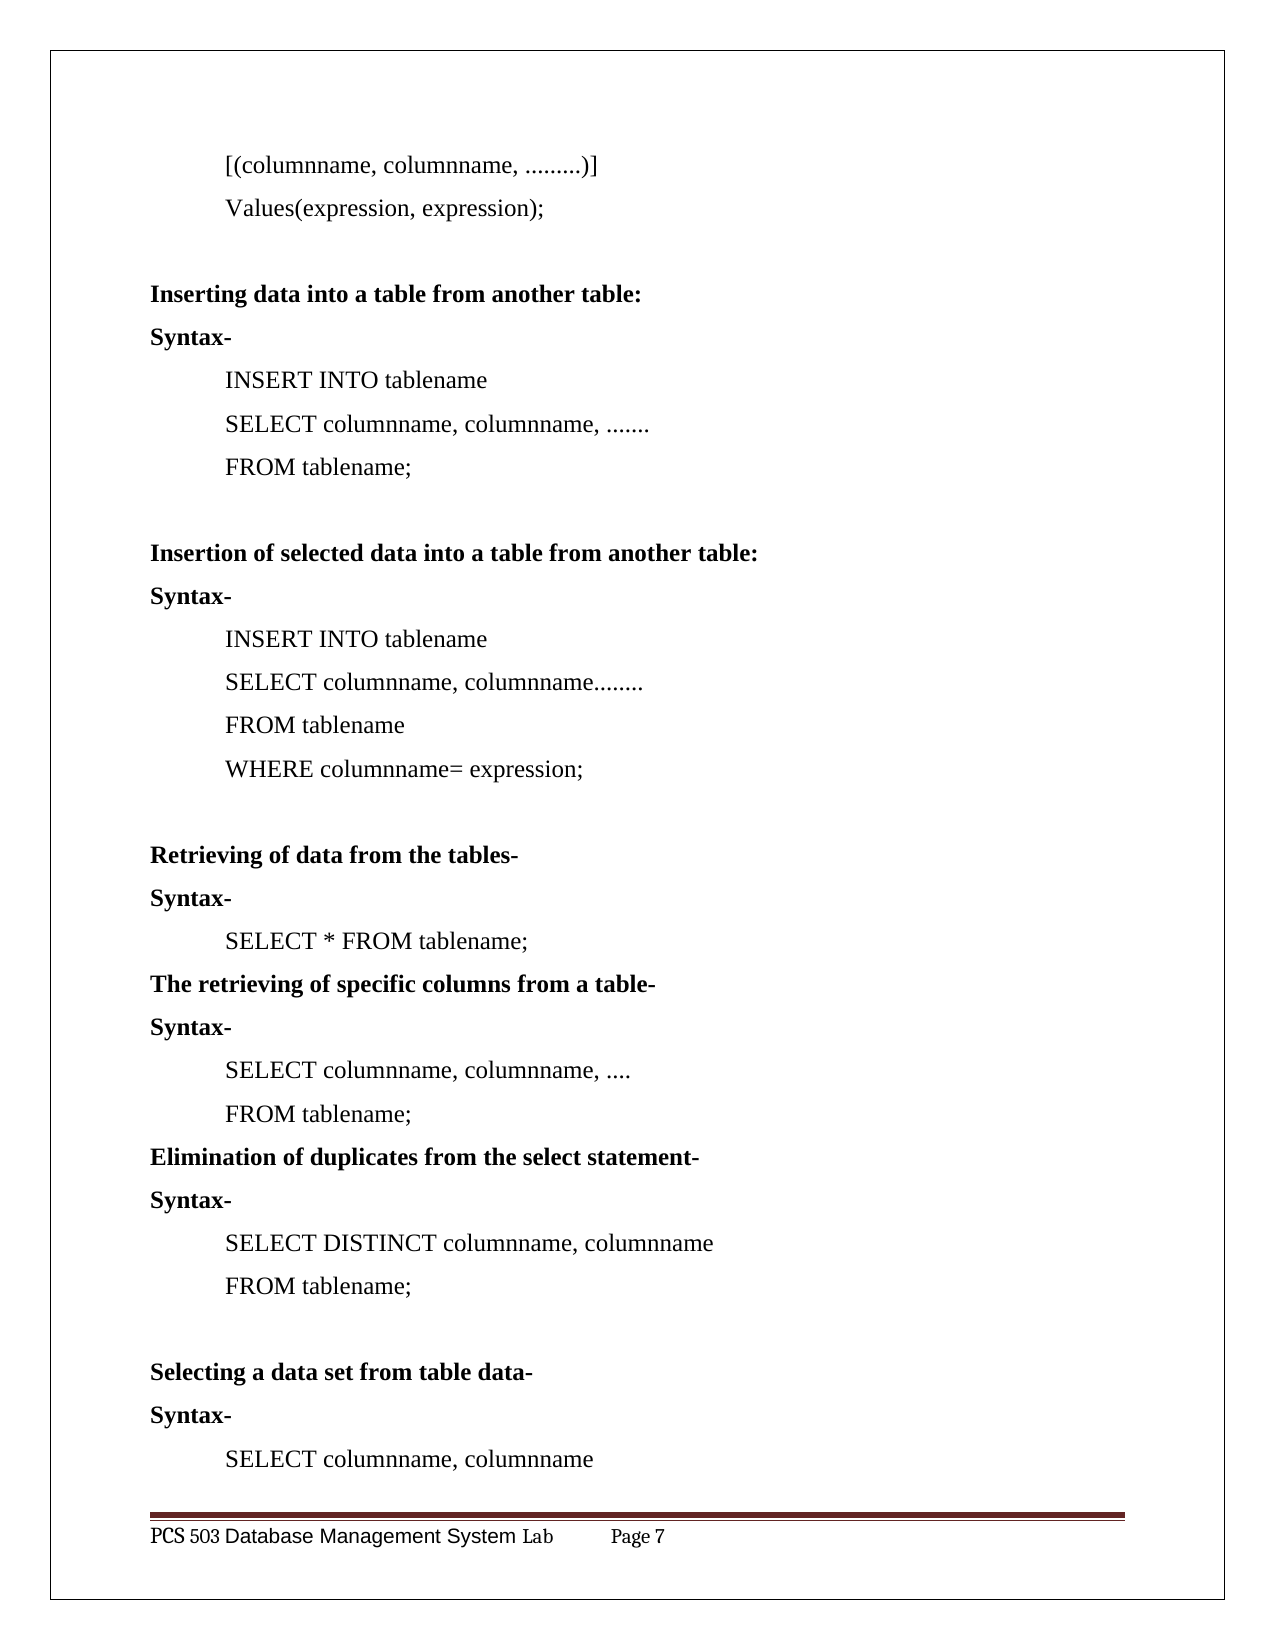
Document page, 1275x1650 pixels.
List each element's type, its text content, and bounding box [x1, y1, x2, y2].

text FROM tablename; [225, 1271, 1125, 1300]
text SELECT columnname, columnname, .... [225, 1056, 1125, 1084]
text INSERT INTO tablename [225, 366, 1125, 394]
text Syntax- [150, 1401, 1125, 1429]
text [(columnname, columnname, .........)] [225, 150, 1125, 179]
text SELECT columnname, columnname........ [225, 667, 1125, 696]
text SELECT DISTINCT columnname, columnname [225, 1228, 1125, 1257]
text Syntax- [150, 581, 1125, 610]
text Retrieving of data from the tables- [150, 840, 1125, 869]
text SELECT columnname, columnname [225, 1444, 1125, 1472]
text FROM tablename [225, 711, 1125, 739]
text Syntax- [150, 1012, 1125, 1041]
text Elimination of duplicates from the select statement- [150, 1142, 1125, 1171]
text Syntax- [150, 883, 1125, 912]
text Inserting data into a table from another table: [150, 279, 1125, 308]
text The retrieving of specific columns from a table- [150, 969, 1125, 998]
text FROM tablename; [225, 452, 1125, 481]
text Insertion of selected data into a table from another table: [150, 538, 1125, 567]
text INSERT INTO tablename [225, 624, 1125, 653]
text Syntax- [150, 322, 1125, 351]
text FROM tablename; [225, 1099, 1125, 1127]
text Syntax- [150, 1185, 1125, 1214]
text WHERE columnname= expression; [225, 754, 1125, 782]
text SELECT columnname, columnname, ....... [225, 409, 1125, 437]
text Selecting a data set from table data- [150, 1357, 1125, 1386]
text Values(expression, expression); [225, 193, 1125, 222]
text SELECT * FROM tablename; [150, 926, 1125, 955]
